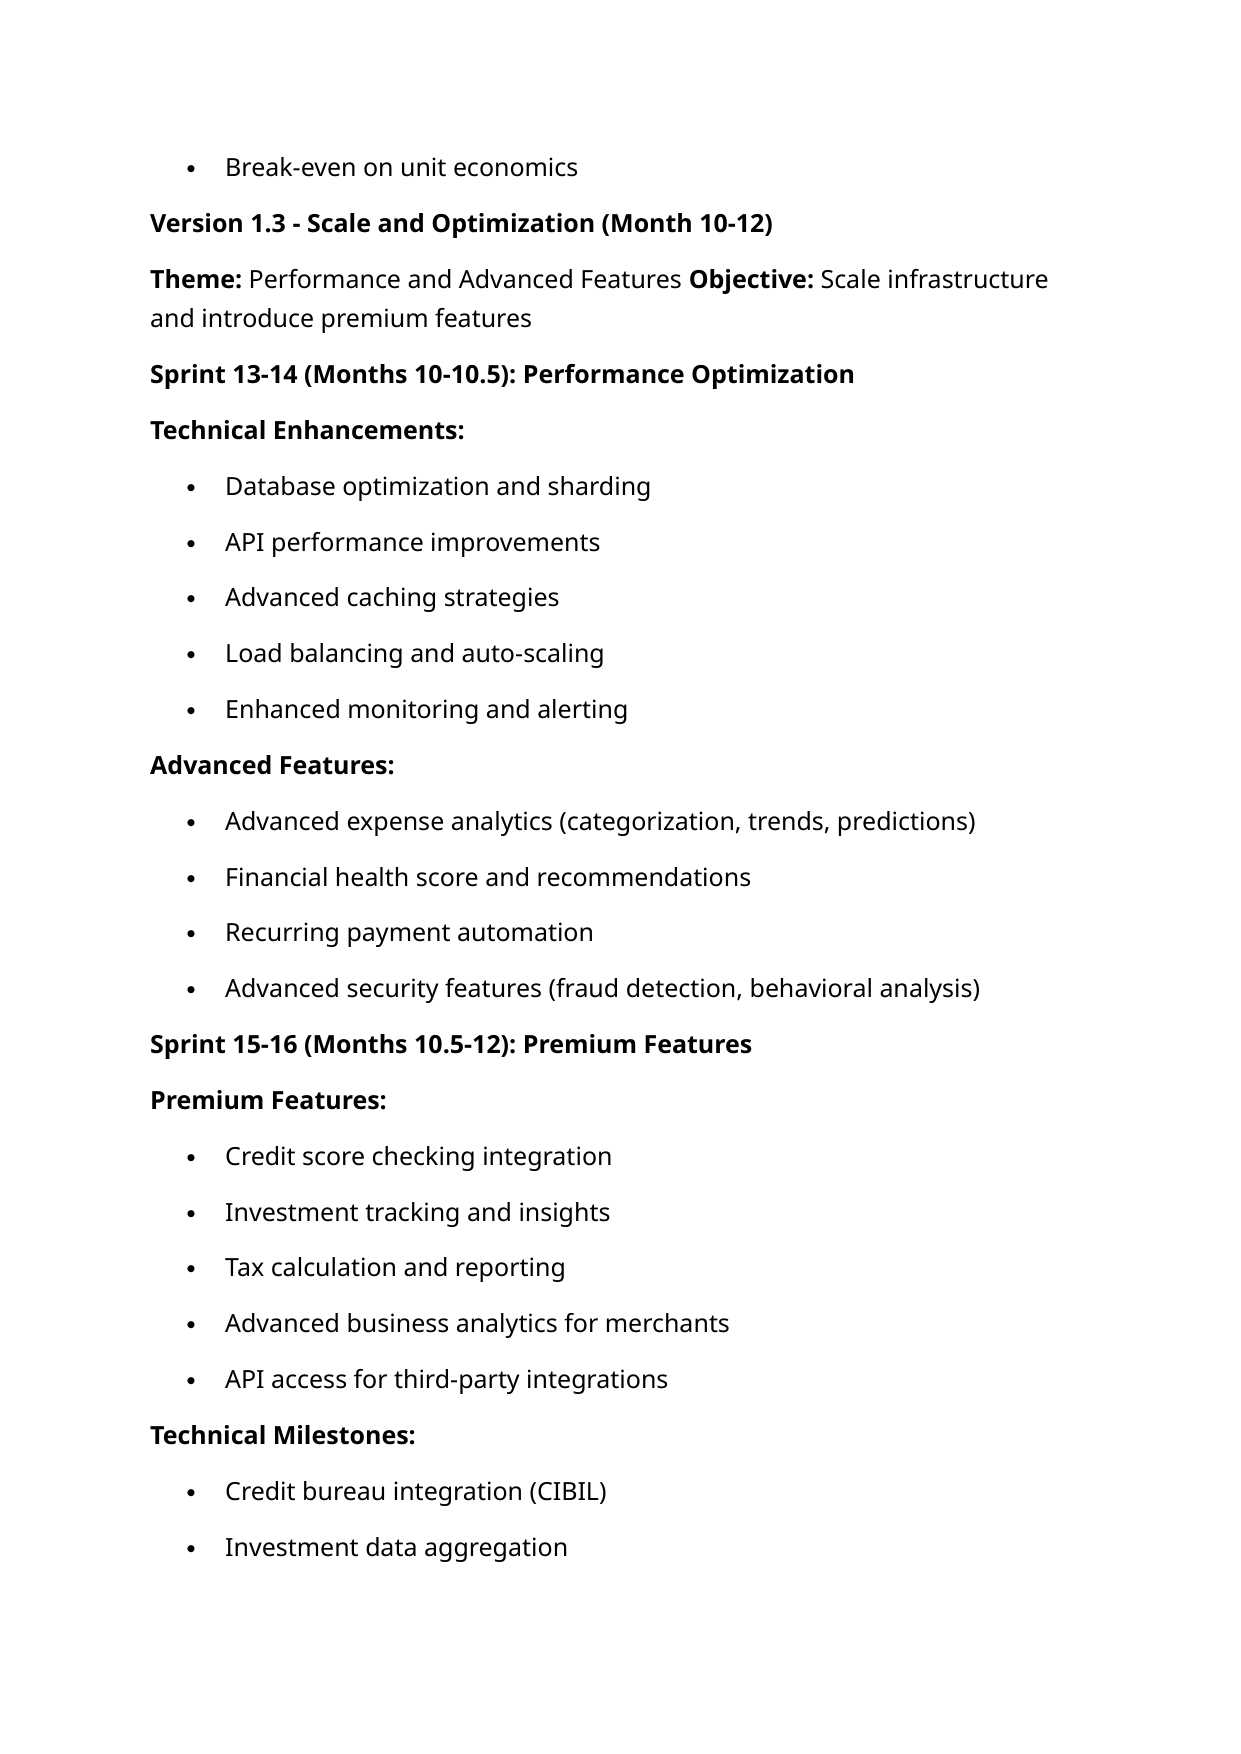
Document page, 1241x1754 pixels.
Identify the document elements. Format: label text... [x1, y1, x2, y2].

list Tax calculation and reporting [187, 1250, 1090, 1284]
text Advanced Features: [150, 747, 1090, 782]
list Database optimization and sharding [187, 468, 1090, 502]
list API performance improvements [187, 524, 1090, 558]
list Recurring payment automation [187, 915, 1090, 949]
text Sprint 13-14 (Months 10-10.5): Performance Optimization [150, 357, 1090, 391]
list Credit score checking integration [187, 1138, 1090, 1172]
list Enhanced monitoring and alerting [187, 692, 1090, 726]
text Theme: Performance and Advanced Features Objective: Scale infrastructure and introduce premium features [150, 262, 1090, 335]
list Advanced caching strategies [187, 580, 1090, 614]
list Advanced security features (fraud detection, behavioral analysis) [187, 971, 1090, 1005]
text Technical Enhancements: [150, 412, 1090, 447]
list Investment data aggregation [187, 1529, 1090, 1563]
list API access for third-party integrations [187, 1362, 1090, 1396]
text Sprint 15-16 (Months 10.5-12): Premium Features [150, 1027, 1090, 1061]
list Load balancing and auto-scaling [187, 636, 1090, 670]
list Break-even on unit economics [187, 150, 1090, 184]
list Investment tracking and insights [187, 1194, 1090, 1228]
text Technical Milestones: [150, 1417, 1090, 1452]
text Premium Features: [150, 1082, 1090, 1117]
text Version 1.3 - Scale and Optimization (Month 10-12) [150, 206, 1090, 240]
list Advanced expense analytics (categorization, trends, predictions) [187, 803, 1090, 837]
list Credit bureau integration (CIBIL) [187, 1473, 1090, 1507]
list Financial health score and recommendations [187, 859, 1090, 893]
list Advanced business analytics for merchants [187, 1306, 1090, 1340]
